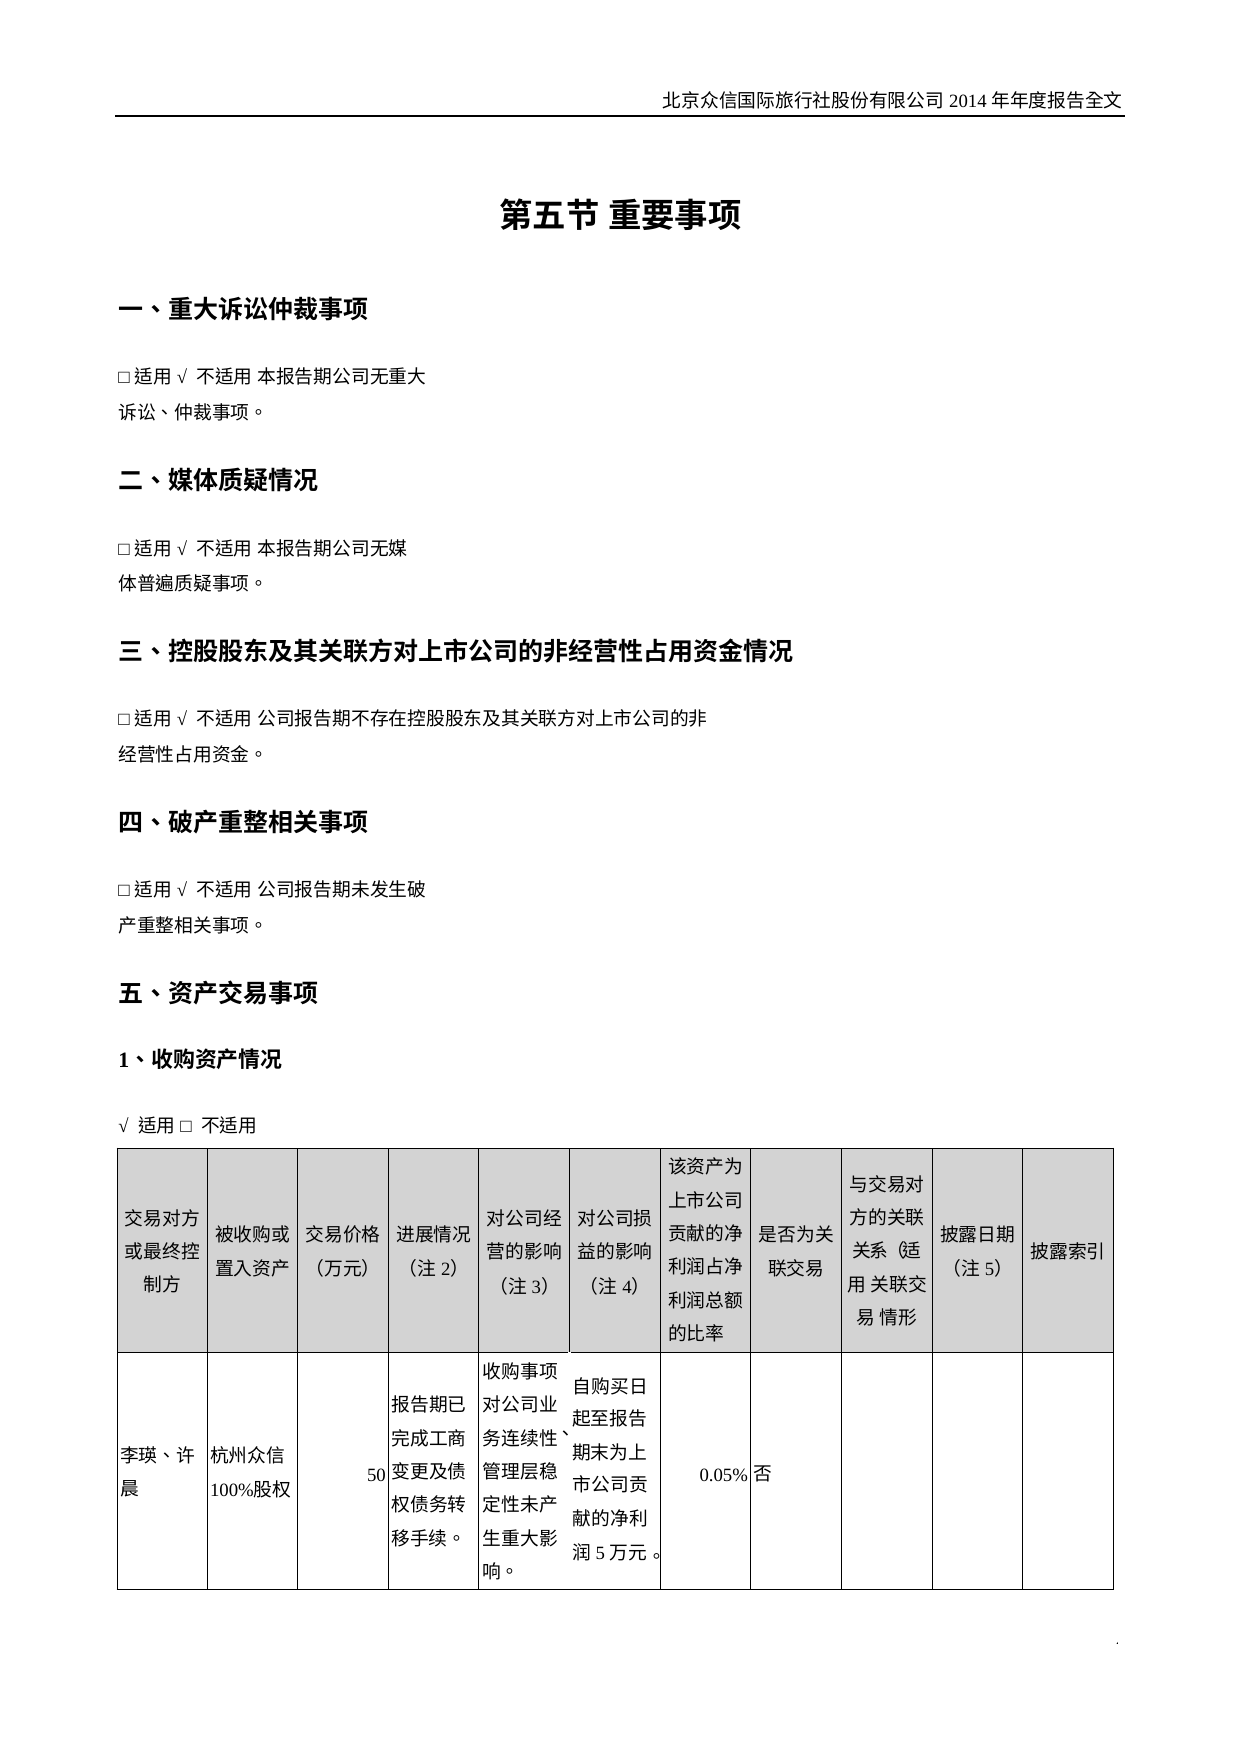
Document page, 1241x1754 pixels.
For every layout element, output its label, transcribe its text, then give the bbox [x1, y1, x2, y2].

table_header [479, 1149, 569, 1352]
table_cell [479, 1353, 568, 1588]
subtitle 一、重大诉讼仲裁事项 [118, 292, 1138, 326]
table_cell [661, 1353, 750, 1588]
text □ 适用 √ 不适用 本报告期公司无媒体普遍质疑事项。 [118, 535, 420, 596]
subtitle 第五节 重要事项 [142, 192, 1098, 237]
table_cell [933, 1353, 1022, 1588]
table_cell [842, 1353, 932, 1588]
text □ 适用 √ 不适用 本报告期公司无重大诉讼、仲裁事项。 [118, 364, 439, 425]
subtitle 二、媒体质疑情况 [118, 463, 1138, 497]
text □ 适用 √ 不适用 公司报告期未发生破产重整相关事项。 [118, 876, 439, 938]
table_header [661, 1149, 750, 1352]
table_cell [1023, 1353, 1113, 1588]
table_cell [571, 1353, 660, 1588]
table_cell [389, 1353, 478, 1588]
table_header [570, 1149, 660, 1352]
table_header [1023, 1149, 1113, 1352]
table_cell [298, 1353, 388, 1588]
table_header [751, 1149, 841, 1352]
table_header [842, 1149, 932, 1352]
subtitle 四、破产重整相关事项 [118, 804, 1138, 839]
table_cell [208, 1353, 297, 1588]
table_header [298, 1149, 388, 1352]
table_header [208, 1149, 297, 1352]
subtitle 三、控股股东及其关联方对上市公司的非经营性占用资金情况 [118, 634, 1138, 668]
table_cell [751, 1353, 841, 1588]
subtitle 1、收购资产情况 [118, 1044, 1138, 1074]
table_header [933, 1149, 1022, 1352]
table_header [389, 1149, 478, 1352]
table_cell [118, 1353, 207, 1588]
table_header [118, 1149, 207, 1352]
text √ 适用 □ 不适用 [118, 1112, 1138, 1137]
subtitle 五、资产交易事项 [118, 975, 1138, 1009]
text □ 适用 √ 不适用 公司报告期不存在控股股东及其关联方对上市公司的非经营性占用资金。 [118, 706, 720, 767]
